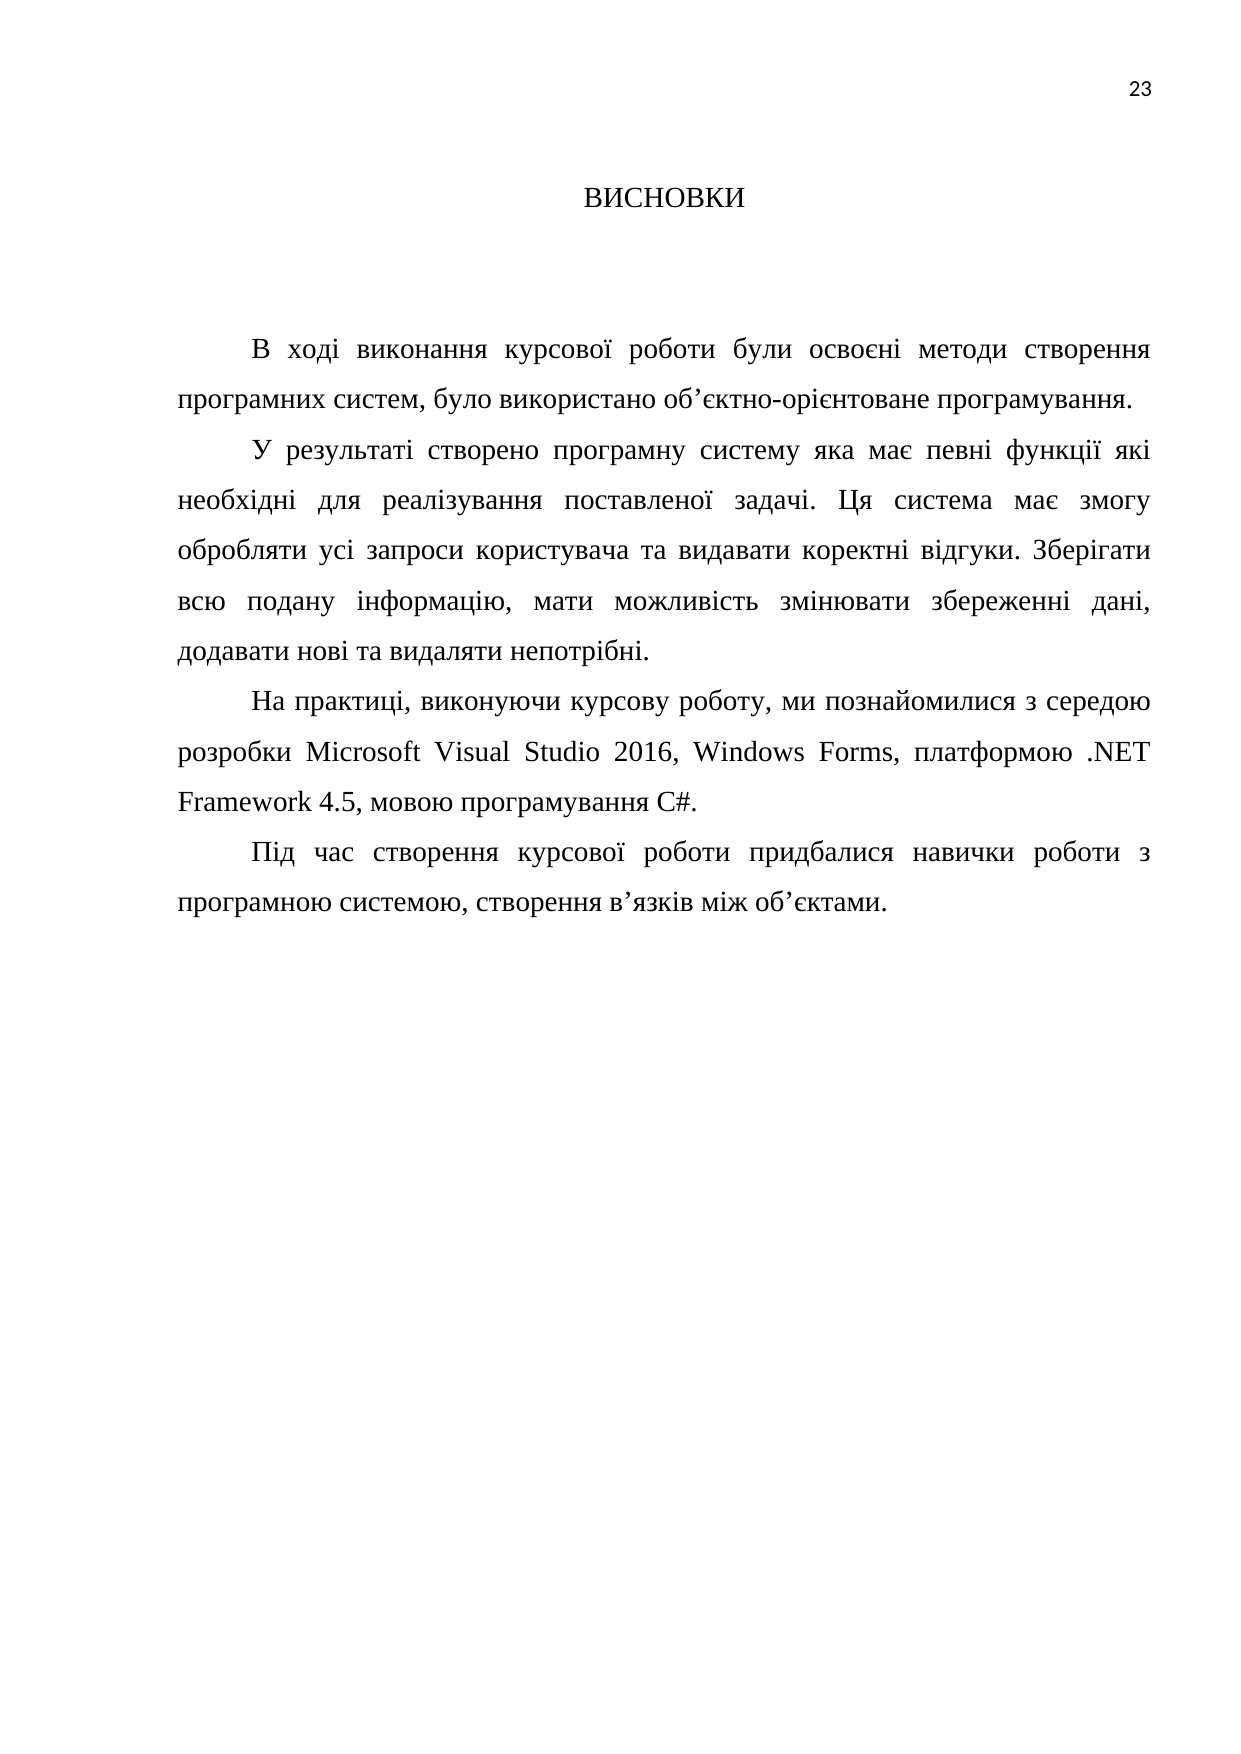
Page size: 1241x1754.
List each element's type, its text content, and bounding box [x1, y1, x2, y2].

text У результаті створено програмну систему яка має певні функції які необхідні для реалізування поставленої задачі. Ця система має змогу обробляти усі запроси користувача та видавати коректні відгуки. Зберігати всю подану інформацію, мати можливість змінювати збереженні дані, додавати нові та видаляти непотрібні. [177, 432, 1152, 667]
text В ході виконання курсової роботи були освоєні методи створення програмних систем, було використано об’єктно-орієнтоване програмування. [177, 331, 1152, 415]
text На практиці, виконуючи курсову роботу, ми познайомилися з середою розробки Microsoft Visual Studio 2016, Windows Forms, платформою .NET Framework 4.5, мовою програмування C#. [177, 683, 1152, 817]
text Під час створення курсової роботи придбалися навички роботи з програмною системою, створення в’язків між об’єктами. [177, 834, 1152, 918]
text ВИСНОВКИ [177, 180, 1152, 214]
